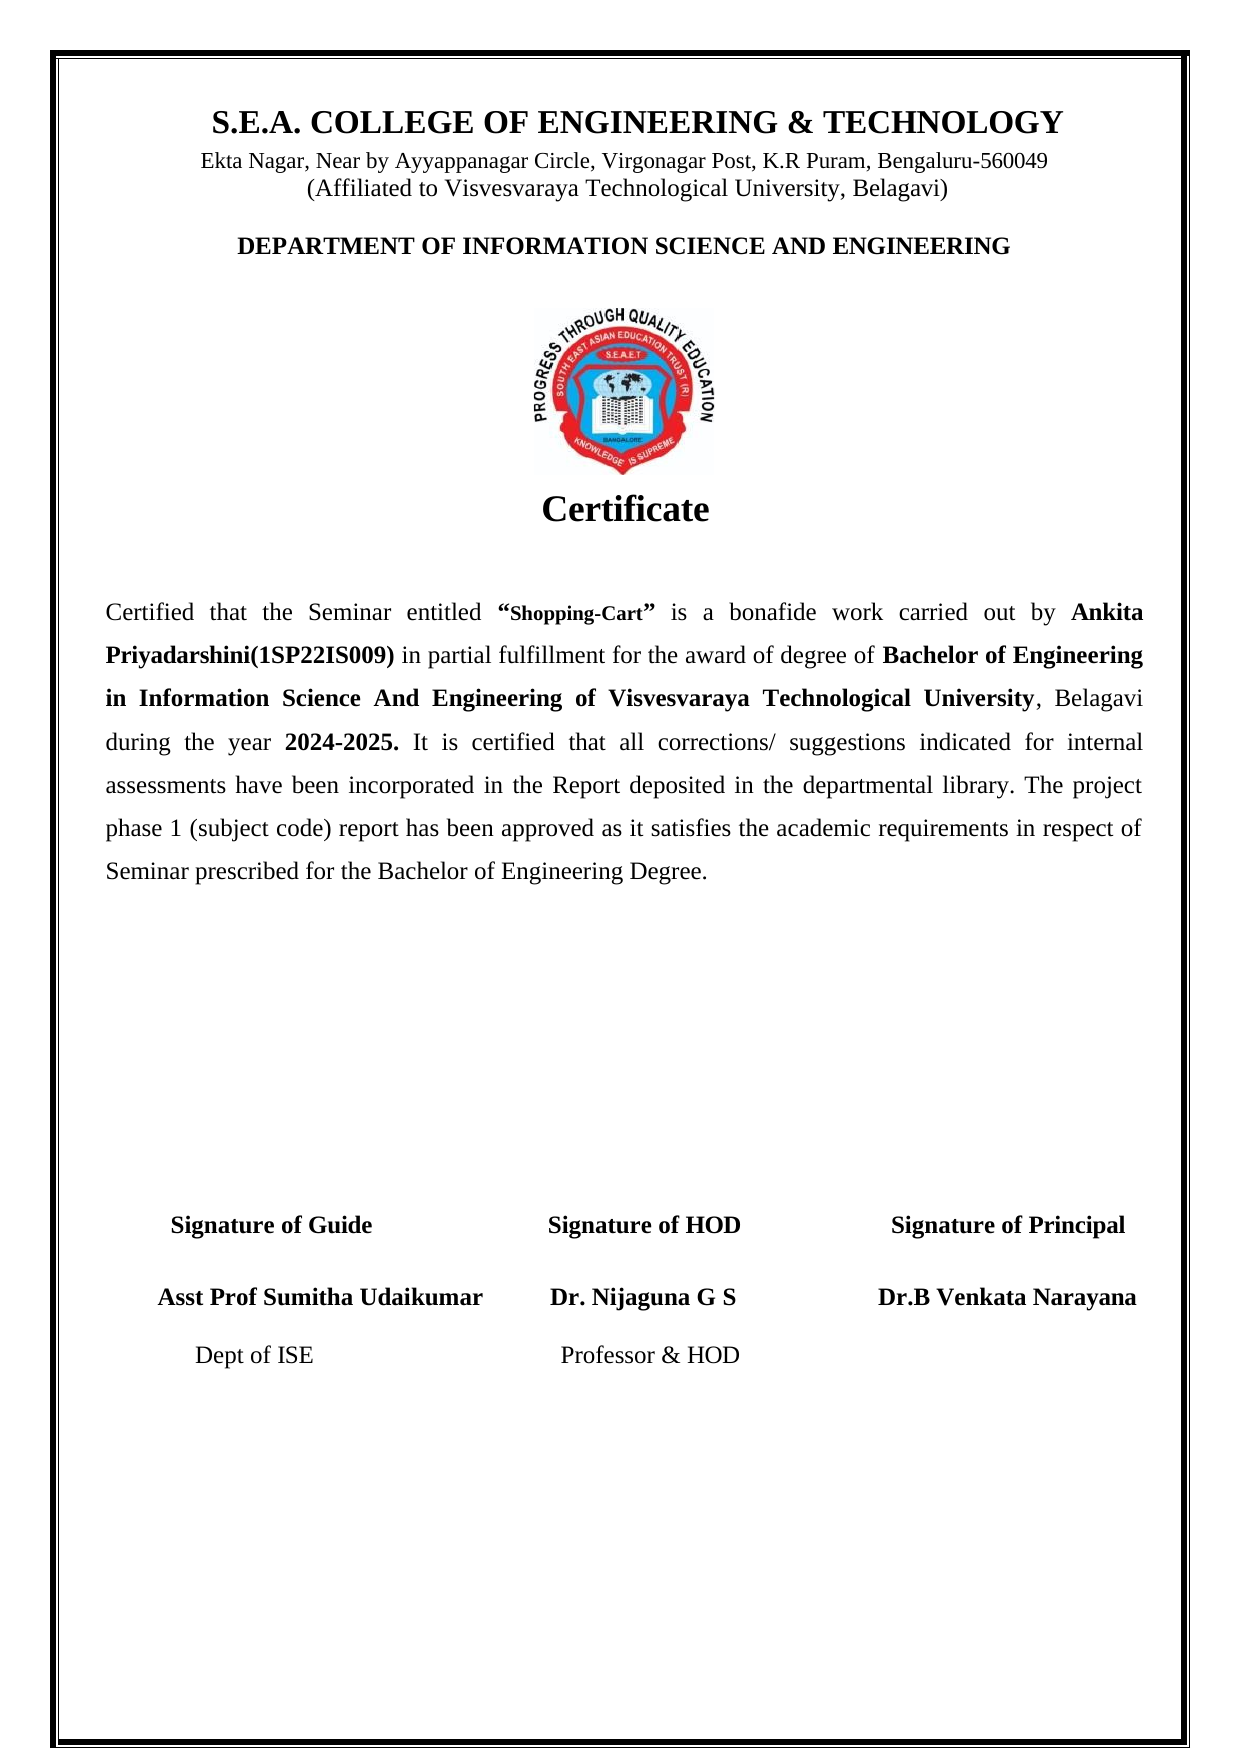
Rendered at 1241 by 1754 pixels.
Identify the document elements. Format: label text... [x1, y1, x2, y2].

subtitle Signature of Guide Signature of HOD Signature of Principal [95, 1210, 1145, 1239]
text S.E.A. COLLEGE OF ENGINEERING & TECHNOLOGY [130, 103, 1145, 141]
text (Affiliated to Visvesvaraya Technological University, Belagavi) [109, 173, 1145, 202]
text DEPARTMENT OF INFORMATION SCIENCE AND ENGINEERING [103, 231, 1145, 259]
subtitle Asst Prof Sumitha Udaikumar Dr. Nijaguna G S Dr.B Venkata Narayana [95, 1282, 1145, 1311]
text Ekta Nagar, Near by Ayyappanagar Circle, Virgonagar Post, K.R Puram, Bengaluru-560049 [103, 147, 1145, 173]
subtitle Dept of ISE Professor & HOD [95, 1340, 1145, 1369]
text Certified that the Seminar entitled “Shopping-Cart” is a bonafide work carried out by Ankita Priyadarshini(1SP22IS009) in partial fulfillment for the award of degree of Bachelor of Engineering in Information Science And Engineering of Visvesvaraya Technological University, Belagavi during the year 2024-2025. It is certified that all corrections/ suggestions indicated for internal assessments have been incorporated in the Report deposited in the departmental library. The project phase 1 (subject code) report has been approved as it satisfies the academic requirements in respect of Seminar prescribed for the Bachelor of Engineering Degree. [105, 597, 1143, 885]
picture [533, 308, 715, 475]
subtitle Certificate [95, 318, 1119, 530]
